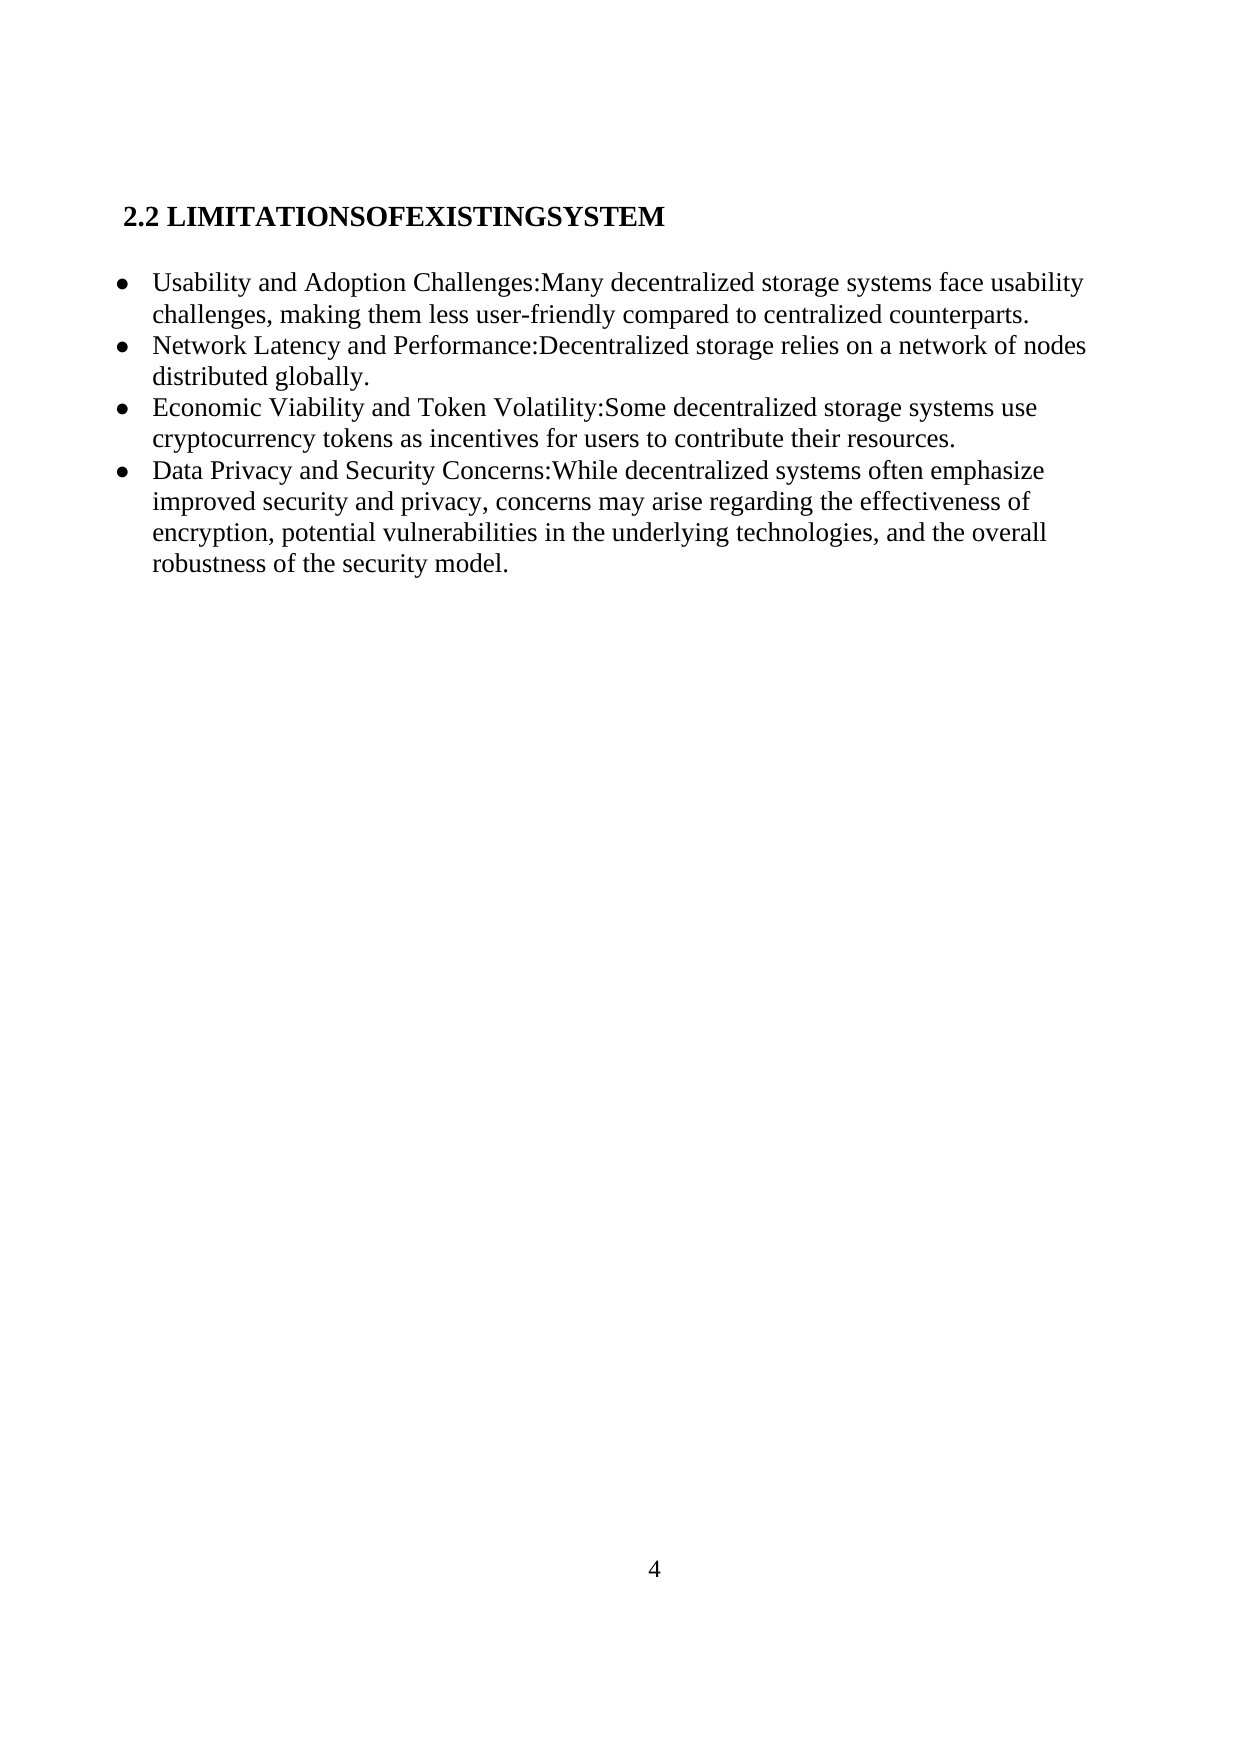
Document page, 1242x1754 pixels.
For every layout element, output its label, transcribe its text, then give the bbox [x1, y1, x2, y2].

list Economic Viability and Token Volatility:Some decentralized storage systems use [114, 391, 1136, 422]
list Network Latency and Performance:Decentralized storage relies on a network of nodes distributed globally. [114, 329, 1136, 391]
list Data Privacy and Security Concerns:While decentralized systems often emphasize improved security and privacy, concerns may arise regarding the effectiveness of encryption, potential vulnerabilities in the underlying technologies, and the overall robustness of the security model. [114, 454, 1136, 578]
list Usability and Adoption Challenges:Many decentralized storage systems face usability challenges, making them less user-friendly compared to centralized counterparts. [114, 267, 1136, 329]
subtitle LIMITATIONSOFEXISTINGSYSTEM [123, 199, 1136, 233]
text cryptocurrency tokens as incentives for users to contribute their resources. [152, 423, 1136, 454]
text 4 [124, 1554, 1184, 1583]
